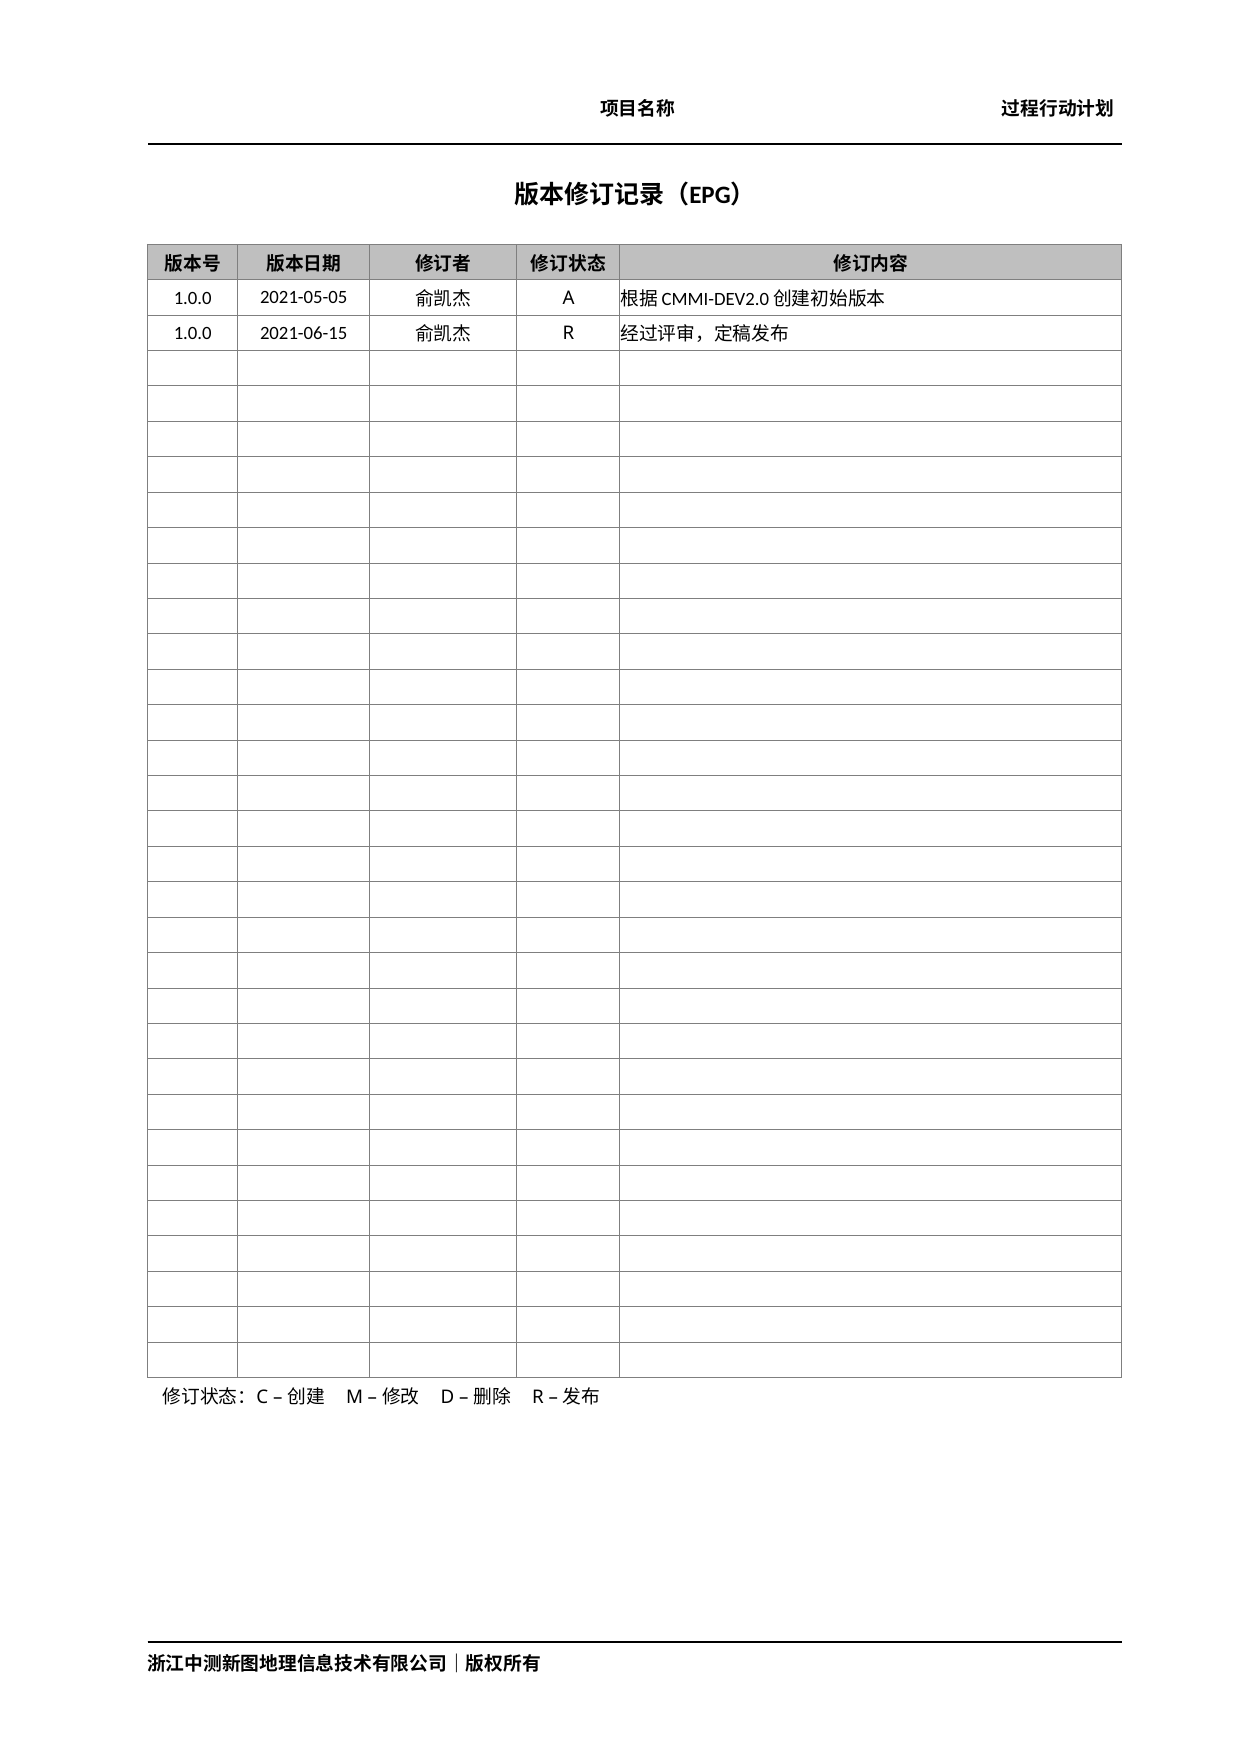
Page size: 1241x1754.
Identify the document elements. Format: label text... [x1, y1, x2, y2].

table_cell [620, 1236, 1121, 1271]
table_cell [517, 1130, 619, 1164]
table_cell 2021-05-05 [238, 280, 369, 314]
table_cell [238, 1059, 369, 1094]
table_cell [148, 776, 237, 810]
table_cell [517, 1166, 619, 1200]
table_cell [370, 670, 516, 704]
table_cell [148, 670, 237, 704]
table_cell 1.0.0 [148, 280, 237, 314]
table_cell [517, 564, 619, 598]
table_cell [238, 493, 369, 527]
table_cell [620, 918, 1121, 952]
table_cell [370, 422, 516, 456]
table_cell [148, 1130, 237, 1164]
table_cell [238, 776, 369, 810]
table_cell [148, 634, 237, 669]
table_cell [238, 528, 369, 562]
table_cell [517, 599, 619, 633]
table_cell [517, 1236, 619, 1271]
table_header 修订者 [370, 245, 516, 279]
table_cell [370, 811, 516, 846]
table_cell [148, 1272, 237, 1306]
table_cell [620, 457, 1121, 492]
table_cell 修订状态：C – 创建 M – 修改 D – 删除 R – 发布 [147, 1378, 1122, 1412]
table_cell [148, 528, 237, 562]
table_cell [620, 634, 1121, 669]
table_cell [370, 564, 516, 598]
table_cell [148, 918, 237, 952]
table_cell [620, 847, 1121, 881]
table_cell [370, 351, 516, 385]
table_cell [620, 705, 1121, 739]
table_cell [148, 811, 237, 846]
table_cell [620, 1024, 1121, 1058]
table_cell [238, 1343, 369, 1377]
table_cell [148, 1166, 237, 1200]
table_cell [148, 599, 237, 633]
table_cell [148, 882, 237, 917]
table_cell [238, 847, 369, 881]
table_cell [620, 953, 1121, 987]
table_cell [620, 1059, 1121, 1094]
table_cell [517, 422, 619, 456]
table_cell [620, 1130, 1121, 1164]
table_cell [370, 847, 516, 881]
table_cell [620, 776, 1121, 810]
table_cell [620, 811, 1121, 846]
table_cell [517, 1307, 619, 1342]
table_cell [517, 670, 619, 704]
table_cell [620, 1272, 1121, 1306]
table_cell [238, 882, 369, 917]
table_header 修订内容 [620, 245, 1121, 279]
table_cell [370, 457, 516, 492]
table_cell [370, 1343, 516, 1377]
table_cell [370, 1236, 516, 1271]
table_cell [238, 1095, 369, 1129]
table_cell [517, 634, 619, 669]
table_cell [517, 882, 619, 917]
table_cell [148, 457, 237, 492]
table_cell [517, 1095, 619, 1129]
table_cell [370, 386, 516, 421]
table_cell [517, 1059, 619, 1094]
table_cell [148, 493, 237, 527]
table_cell [148, 847, 237, 881]
table_cell [517, 457, 619, 492]
table_cell [620, 1343, 1121, 1377]
table_cell [620, 989, 1121, 1023]
table_cell [517, 528, 619, 562]
table_cell [370, 1059, 516, 1094]
table_cell [238, 1307, 369, 1342]
table_cell [620, 882, 1121, 917]
table_cell [238, 705, 369, 739]
table_cell 俞凯杰 [370, 316, 516, 350]
table_cell [370, 599, 516, 633]
table_cell [370, 918, 516, 952]
table_cell [370, 741, 516, 775]
table_cell [238, 386, 369, 421]
table_cell [517, 1024, 619, 1058]
table_cell [370, 1024, 516, 1058]
table_cell [370, 634, 516, 669]
table_cell [148, 422, 237, 456]
table_cell [238, 599, 369, 633]
table_cell [517, 776, 619, 810]
table_header 版本日期 [238, 245, 369, 279]
table_cell [517, 386, 619, 421]
table_cell [370, 953, 516, 987]
table_cell [517, 989, 619, 1023]
table_cell R [517, 316, 619, 350]
table_cell [370, 989, 516, 1023]
table_cell [238, 1024, 369, 1058]
table_cell [148, 741, 237, 775]
table_cell [517, 493, 619, 527]
table_cell [370, 1166, 516, 1200]
table_cell [517, 351, 619, 385]
table_header 修订状态 [517, 245, 619, 279]
table_cell [148, 705, 237, 739]
table_cell [370, 1095, 516, 1129]
table_cell [148, 1059, 237, 1094]
table_cell [370, 1272, 516, 1306]
table_cell 1.0.0 [148, 316, 237, 350]
table_cell [238, 989, 369, 1023]
table_cell 经过评审，定稿发布 [620, 316, 1121, 350]
table_cell [148, 989, 237, 1023]
table_cell [148, 1201, 237, 1235]
table_cell [517, 1272, 619, 1306]
table_cell [620, 670, 1121, 704]
table_cell [238, 351, 369, 385]
table_cell [517, 953, 619, 987]
table_cell [238, 422, 369, 456]
table_cell [370, 1307, 516, 1342]
table_cell [370, 493, 516, 527]
table_cell [517, 1343, 619, 1377]
table_cell [620, 1166, 1121, 1200]
table_cell 2021-06-15 [238, 316, 369, 350]
table_cell 根据CMMI-DEV2.0创建初始版本 [620, 280, 1121, 314]
table_cell [148, 1236, 237, 1271]
table_cell [517, 918, 619, 952]
table_cell [238, 1236, 369, 1271]
table_cell [620, 528, 1121, 562]
table_cell 俞凯杰 [370, 280, 516, 314]
table_cell [148, 1307, 237, 1342]
table_cell [370, 705, 516, 739]
table_cell [620, 386, 1121, 421]
table_cell [148, 386, 237, 421]
table_cell [517, 811, 619, 846]
table_cell [370, 882, 516, 917]
table_cell [620, 1307, 1121, 1342]
table_cell [238, 1130, 369, 1164]
table_cell [238, 953, 369, 987]
table_cell [620, 351, 1121, 385]
table_cell [370, 528, 516, 562]
table_cell [148, 564, 237, 598]
table_cell [620, 493, 1121, 527]
table_cell [620, 1095, 1121, 1129]
text 版本修订记录（EPG） [148, 161, 1122, 226]
table_cell A [517, 280, 619, 314]
table_cell [238, 1201, 369, 1235]
table_cell [517, 705, 619, 739]
table_cell [620, 1201, 1121, 1235]
table_cell [148, 953, 237, 987]
table_cell [620, 564, 1121, 598]
table_cell [238, 811, 369, 846]
table_cell [238, 741, 369, 775]
table_cell [238, 1166, 369, 1200]
table_cell [370, 776, 516, 810]
table_header 版本号 [148, 245, 237, 279]
table_cell [620, 741, 1121, 775]
table_cell [148, 351, 237, 385]
table_cell [620, 422, 1121, 456]
table_cell [238, 1272, 369, 1306]
table_cell [620, 599, 1121, 633]
table_cell [148, 1024, 237, 1058]
table_cell [238, 457, 369, 492]
table_cell [517, 741, 619, 775]
table_cell [238, 670, 369, 704]
table_cell [238, 634, 369, 669]
table_cell [148, 1095, 237, 1129]
table_cell [148, 1343, 237, 1377]
table_cell [370, 1130, 516, 1164]
table_cell [517, 1201, 619, 1235]
table_cell [238, 564, 369, 598]
table_cell [370, 1201, 516, 1235]
table_cell [517, 847, 619, 881]
table_cell [238, 918, 369, 952]
